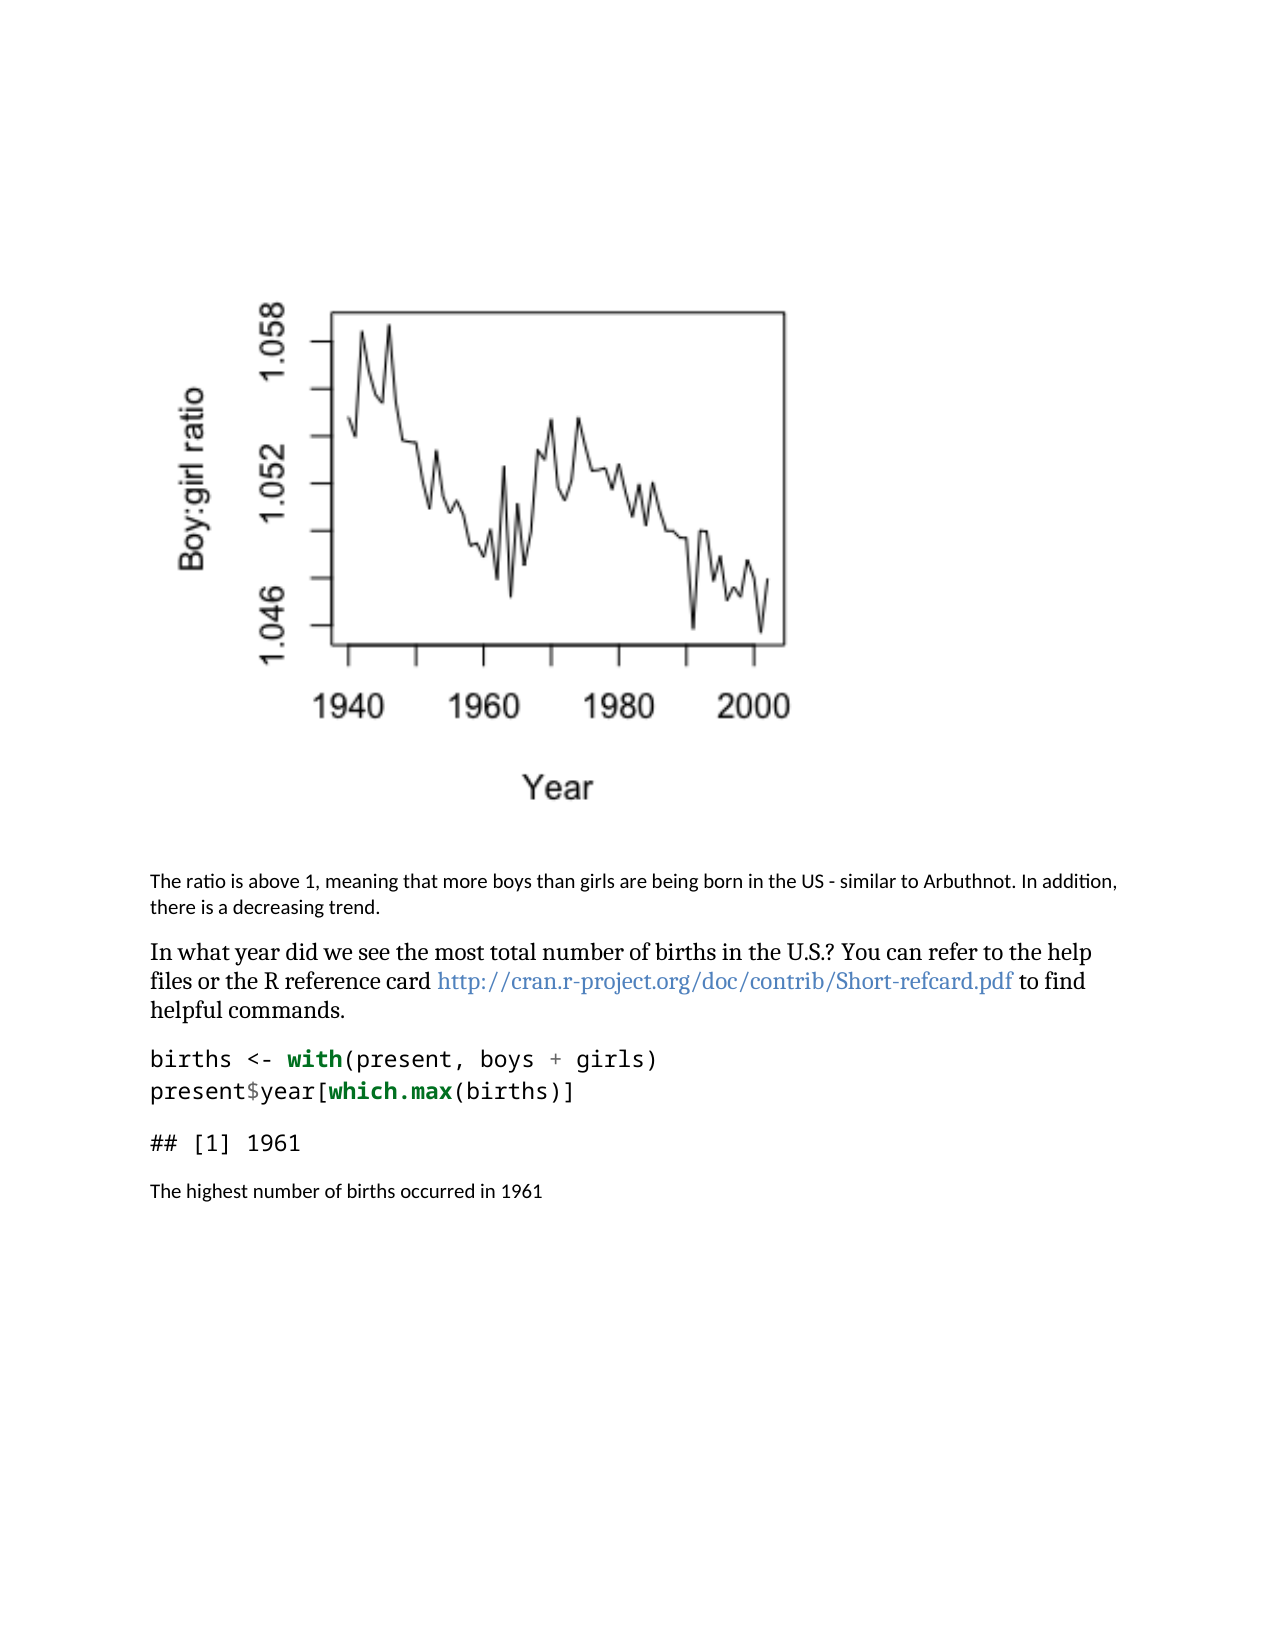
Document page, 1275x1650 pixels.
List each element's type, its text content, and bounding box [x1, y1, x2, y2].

text In what year did we see the most total number of births in the U.S.? You can refer to the help files or the R reference card http://cran.r-project.org/doc/contrib/Short-refcard.pdf to find helpful commands. [150, 938, 1125, 1024]
text The highest number of births occurred in 1961 [150, 1179, 1125, 1204]
picture [168, 150, 869, 850]
text births <- with(present, boys + girls) present$year[which.max(births)] [150, 1043, 1125, 1106]
text ## [1] 1961 [150, 1127, 1125, 1158]
text The ratio is above 1, meaning that more boys than girls are being born in the US - similar to Arbuthnot. In addition, there is a decreasing trend. [150, 869, 1125, 919]
